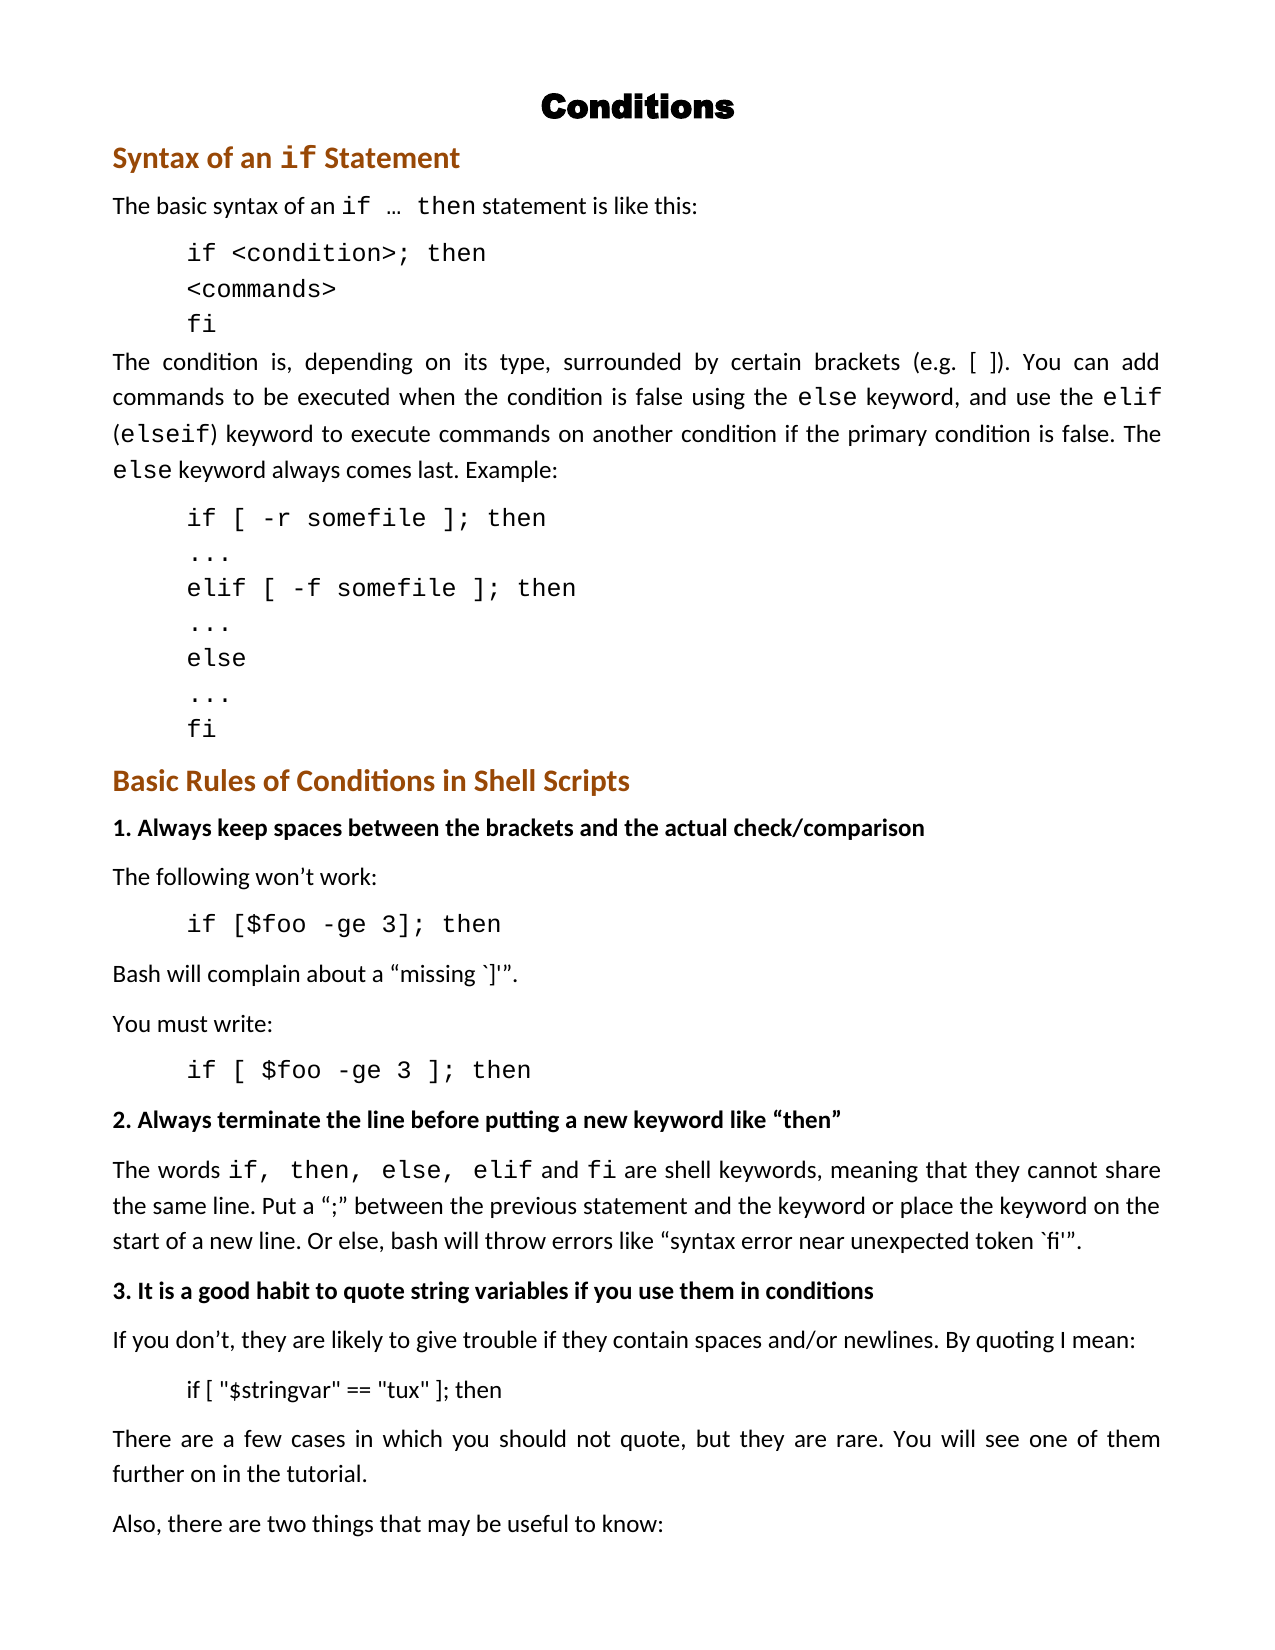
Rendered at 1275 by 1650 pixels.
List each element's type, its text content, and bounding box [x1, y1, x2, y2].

text 1. Always keep spaces between the brackets and the actual check/comparison [112, 812, 1162, 842]
text Bash will complain about a “missing `]'”. [112, 958, 1162, 989]
text The following won’t work: [112, 862, 1162, 892]
text fi [186, 311, 1162, 340]
subtitle Syntax of an if Statement [112, 138, 1162, 177]
text The basic syntax of an if … then statement is like this: [112, 190, 1162, 222]
text if <condition>; then [186, 241, 1162, 269]
text <commands> [186, 276, 1162, 304]
text The condition is, depending on its type, surrounded by certain brackets (e.g. [ ]). You can add commands to be executed when the condition is false using the else keyword, and use the elif (elseif) keyword to execute commands on another condition if the primary condition is false. The else keyword always comes last. Example: [112, 347, 1162, 486]
text fi [186, 716, 1162, 745]
text 2. Always terminate the line before putting a new keyword like “then” [112, 1104, 1162, 1135]
text elif [ -f somefile ]; then [186, 576, 1162, 604]
text if [ $foo -ge 3 ]; then [186, 1057, 1162, 1086]
text The words if, then, else, elif and fi are shell keywords, meaning that they cannot share the same line. Put a “;” between the previous statement and the keyword or place the keyword on the start of a new line. Or else, bash will throw errors like “syntax error near unexpected token `fi'”. [112, 1154, 1162, 1256]
text if [ -r somefile ]; then [186, 505, 1162, 533]
subtitle Conditions [112, 87, 1162, 125]
text ... [186, 681, 1162, 709]
text If you don’t, they are likely to give trouble if they contain spaces and/or newlines. By quoting I mean: [112, 1324, 1162, 1355]
text else [186, 646, 1162, 674]
text You must write: [112, 1008, 1162, 1038]
text Also, there are two things that may be useful to know: [112, 1508, 1162, 1539]
text if [$foo -ge 3]; then [186, 911, 1162, 939]
text 3. It is a good habit to quote string variables if you use them in conditions [112, 1275, 1162, 1305]
text ... [186, 540, 1162, 569]
text There are a few cases in which you should not quote, but they are rare. You will see one of them further on in the tutorial. [112, 1424, 1162, 1489]
subtitle Basic Rules of Conditions in Shell Scripts [112, 761, 1162, 799]
text if [ "$stringvar" == "tux" ]; then [186, 1374, 1162, 1404]
text ... [186, 611, 1162, 639]
